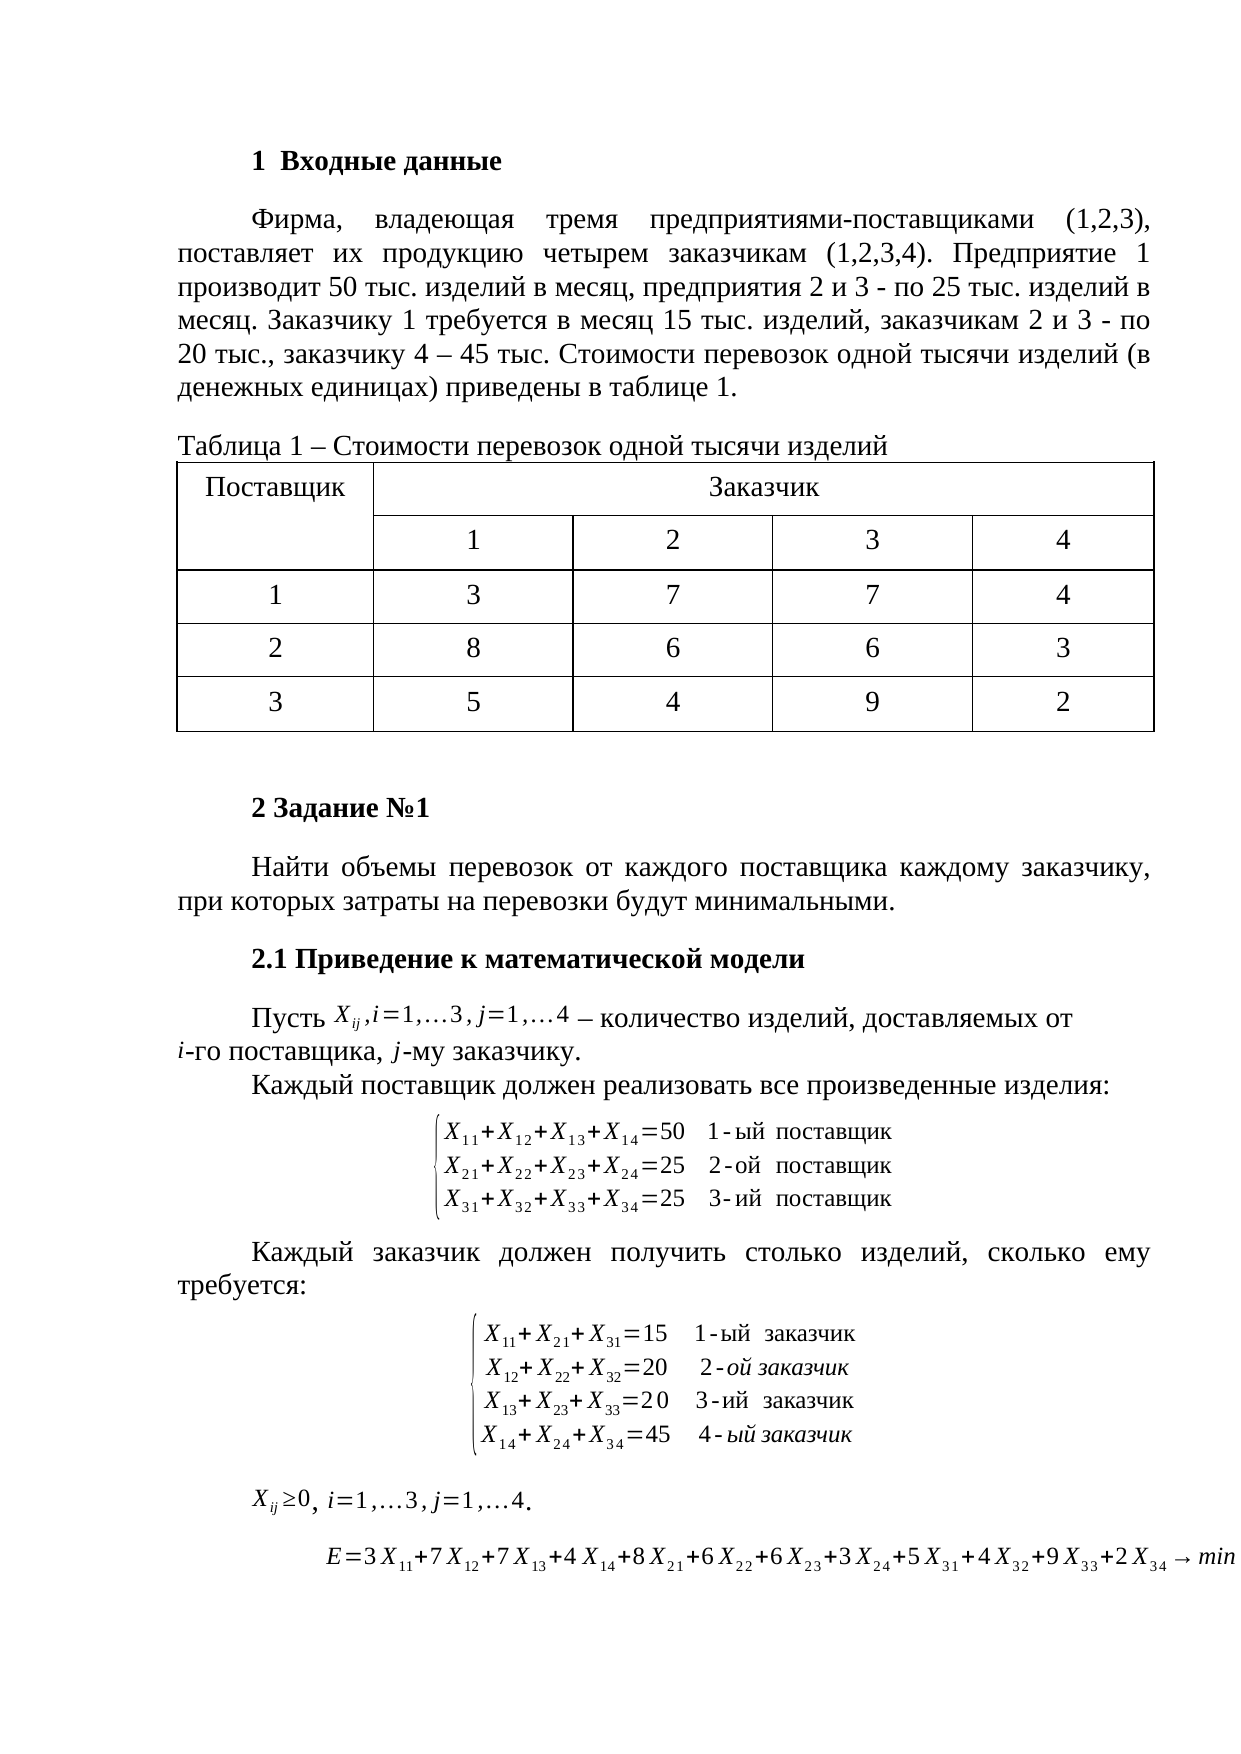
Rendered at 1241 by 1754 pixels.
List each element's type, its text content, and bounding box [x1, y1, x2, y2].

table_cell 3 [178, 677, 373, 731]
table_header Поставщик [178, 463, 373, 569]
table_cell 1 [178, 571, 373, 623]
text Таблица 1 – Стоимости перевозок одной тысячи изделий [177, 428, 1152, 461]
table_header Заказчик [374, 463, 1153, 515]
table_cell 2 [574, 516, 772, 569]
subtitle Входные данные [177, 143, 1152, 177]
table_cell 2 [973, 677, 1153, 731]
table_cell 6 [574, 624, 772, 676]
table_cell 4 [973, 571, 1153, 623]
table_cell 3 [973, 624, 1153, 676]
table_cell 7 [574, 571, 772, 623]
table_cell 5 [374, 677, 572, 731]
table_cell 4 [574, 677, 772, 731]
table_cell 3 [374, 571, 572, 623]
table_cell 9 [773, 677, 972, 731]
text Фирма, владеющая тремя предприятиями-поставщиками (1,2,3), поставляет их продукцию четырем заказчикам (1,2,3,4). Предприятие 1 производит 50 тыс. изделий в месяц, предприятия 2 и 3 - по 25 тыс. изделий в месяц. Заказчику 1 требуется в месяц 15 тыс. изделий, заказчикам 2 и 3 - по 20 тыс., заказчику 4 – 45 тыс. Стоимости перевозок одной тысячи изделий (в денежных единицах) приведены в таблице 1. [177, 202, 1152, 403]
text Каждый заказчик должен получить столько изделий, сколько ему требуется: [177, 1234, 1152, 1301]
table_cell 8 [374, 624, 572, 676]
text -го поставщика, -му заказчику. [177, 1033, 1152, 1067]
subtitle Приведение к математической модели [177, 941, 1152, 975]
table_cell 1 [374, 516, 572, 569]
table_cell 7 [773, 571, 972, 623]
table_cell 2 [178, 624, 373, 676]
table_cell 4 [973, 516, 1153, 569]
text Найти объемы перевозок от каждого поставщика каждому заказчику, при которых затраты на перевозки будут минимальными. [177, 849, 1152, 916]
table_cell 6 [773, 624, 972, 676]
table_cell 3 [773, 516, 972, 569]
text Пусть – количество изделий, доставляемых от [177, 1000, 1152, 1033]
text , . [177, 1483, 1152, 1517]
subtitle Задание №1 [177, 791, 1152, 824]
text Каждый поставщик должен реализовать все произведенные изделия: [177, 1067, 1152, 1100]
